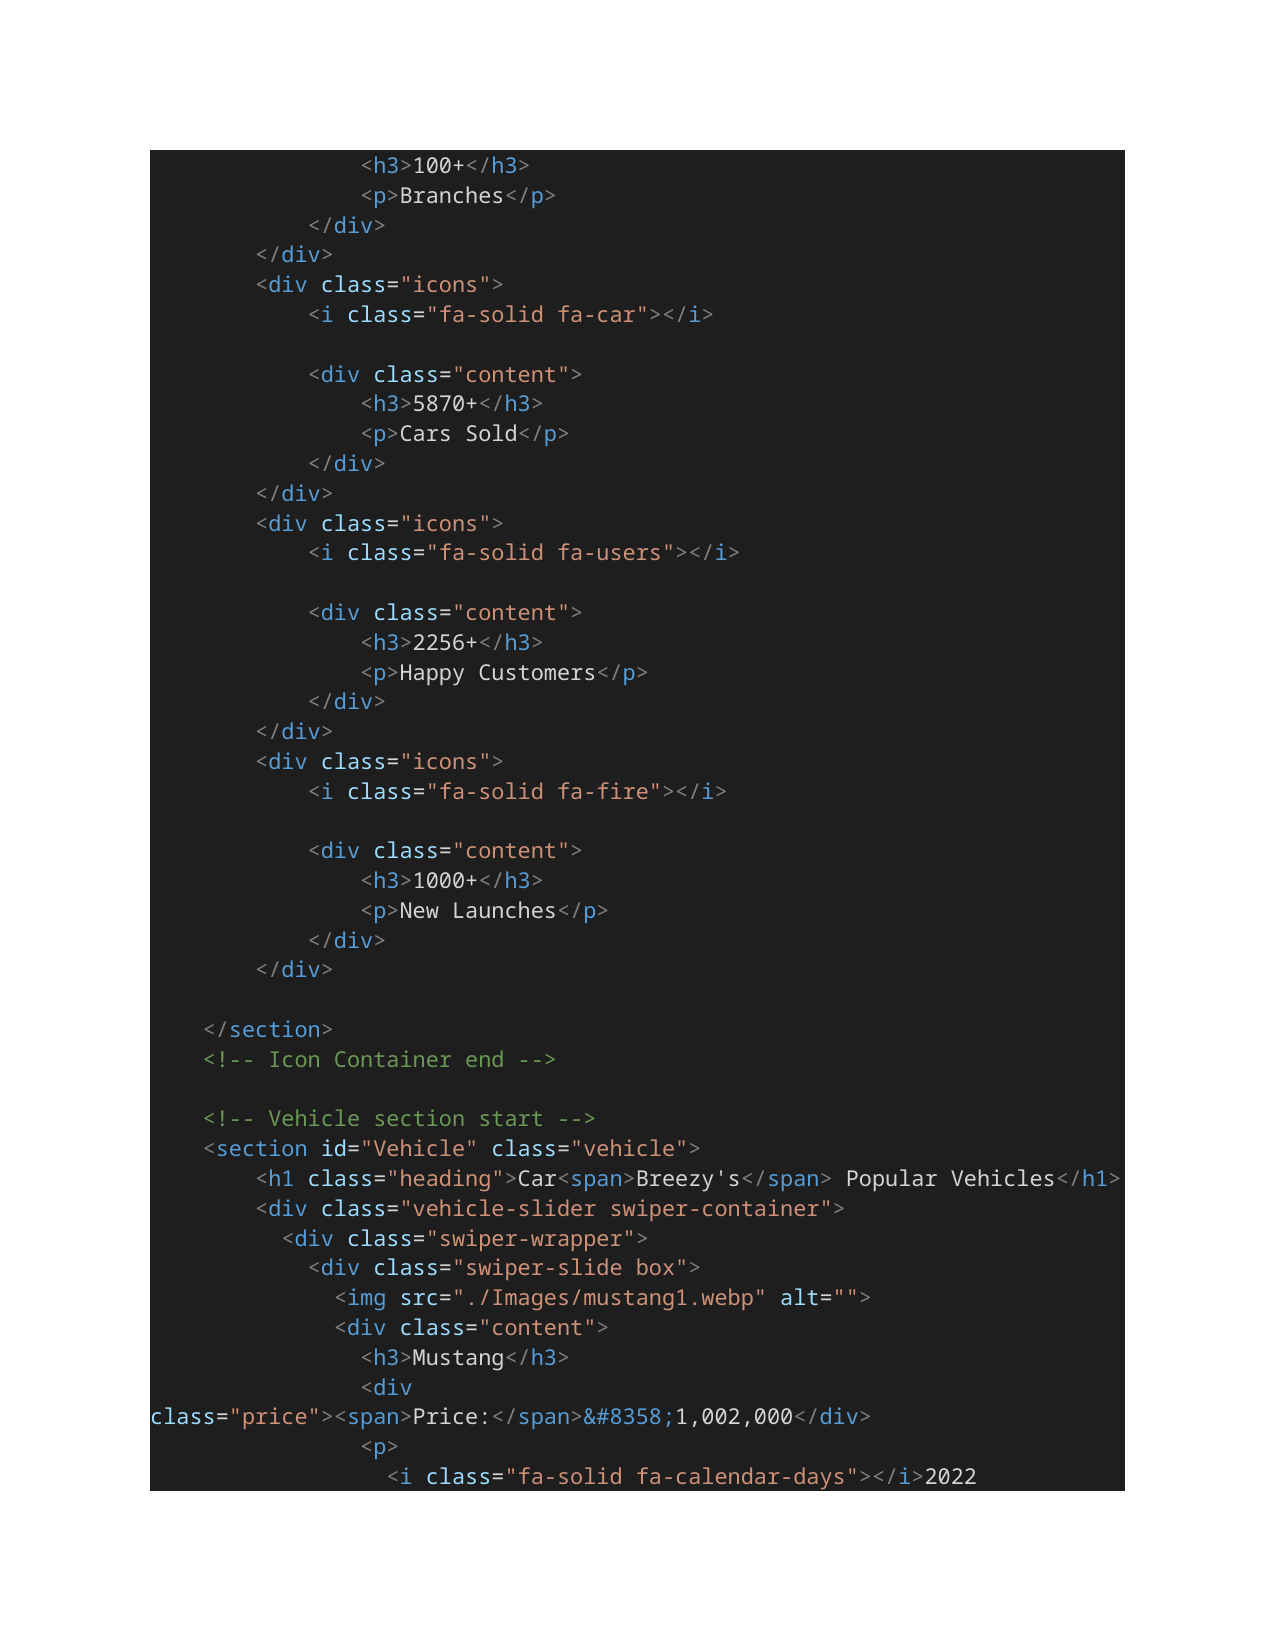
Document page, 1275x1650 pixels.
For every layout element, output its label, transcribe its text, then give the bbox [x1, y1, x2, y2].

text <p>Branches</p> [150, 180, 1125, 209]
text <section id="Vehicle" class="vehicle"> [150, 1133, 1125, 1163]
text </div> [150, 716, 1125, 746]
text <h3>100+</h3> [150, 150, 1125, 180]
text <div class="swiper-slide box"> [150, 1252, 1125, 1282]
text <h1 class="heading">Car<span>Breezy's</span> Popular Vehicles</h1> [150, 1163, 1125, 1193]
text <div class="content"> [150, 835, 1125, 865]
text </div> [150, 478, 1125, 507]
text <div class="content"> [150, 597, 1125, 627]
text <i class="fa-solid fa-car"></i> [150, 299, 1125, 329]
text <div class="vehicle-slider swiper-container"> [150, 1193, 1125, 1222]
text <i class="fa-solid fa-users"></i> [150, 537, 1125, 567]
text <div class="icons"> [150, 746, 1125, 776]
text </div> [150, 924, 1125, 954]
text <h3>5870+</h3> [150, 388, 1125, 418]
text <!-- Icon Container end --> [150, 1044, 1125, 1073]
text <h3>2256+</h3> [150, 627, 1125, 656]
text </div> [150, 239, 1125, 269]
text <img src="./Images/mustang1.webp" alt=""> [150, 1282, 1125, 1312]
text <i class="fa-solid fa-calendar-days"></i>2022 [150, 1461, 1125, 1491]
text <div class="price"><span>Price:</span>&#8358;1,002,000</div> [150, 1371, 1125, 1431]
text <div class="swiper-wrapper"> [150, 1222, 1125, 1252]
text <div class="icons"> [150, 269, 1125, 299]
text <h3>1000+</h3> [150, 865, 1125, 895]
text <!-- Vehicle section start --> [150, 1103, 1125, 1133]
text <div class="content"> [150, 358, 1125, 388]
text <p>Cars Sold</p> [150, 418, 1125, 448]
text <h3>Mustang</h3> [150, 1342, 1125, 1371]
text </div> [150, 954, 1125, 984]
text <p>New Launches</p> [150, 895, 1125, 924]
text <p>Happy Customers</p> [150, 656, 1125, 686]
text </section> [150, 1014, 1125, 1044]
text </div> [150, 448, 1125, 478]
text <i class="fa-solid fa-fire"></i> [150, 776, 1125, 805]
text </div> [150, 686, 1125, 716]
text <div class="content"> [150, 1312, 1125, 1342]
text <div class="icons"> [150, 507, 1125, 537]
text </div> [150, 209, 1125, 239]
text <p> [150, 1431, 1125, 1461]
